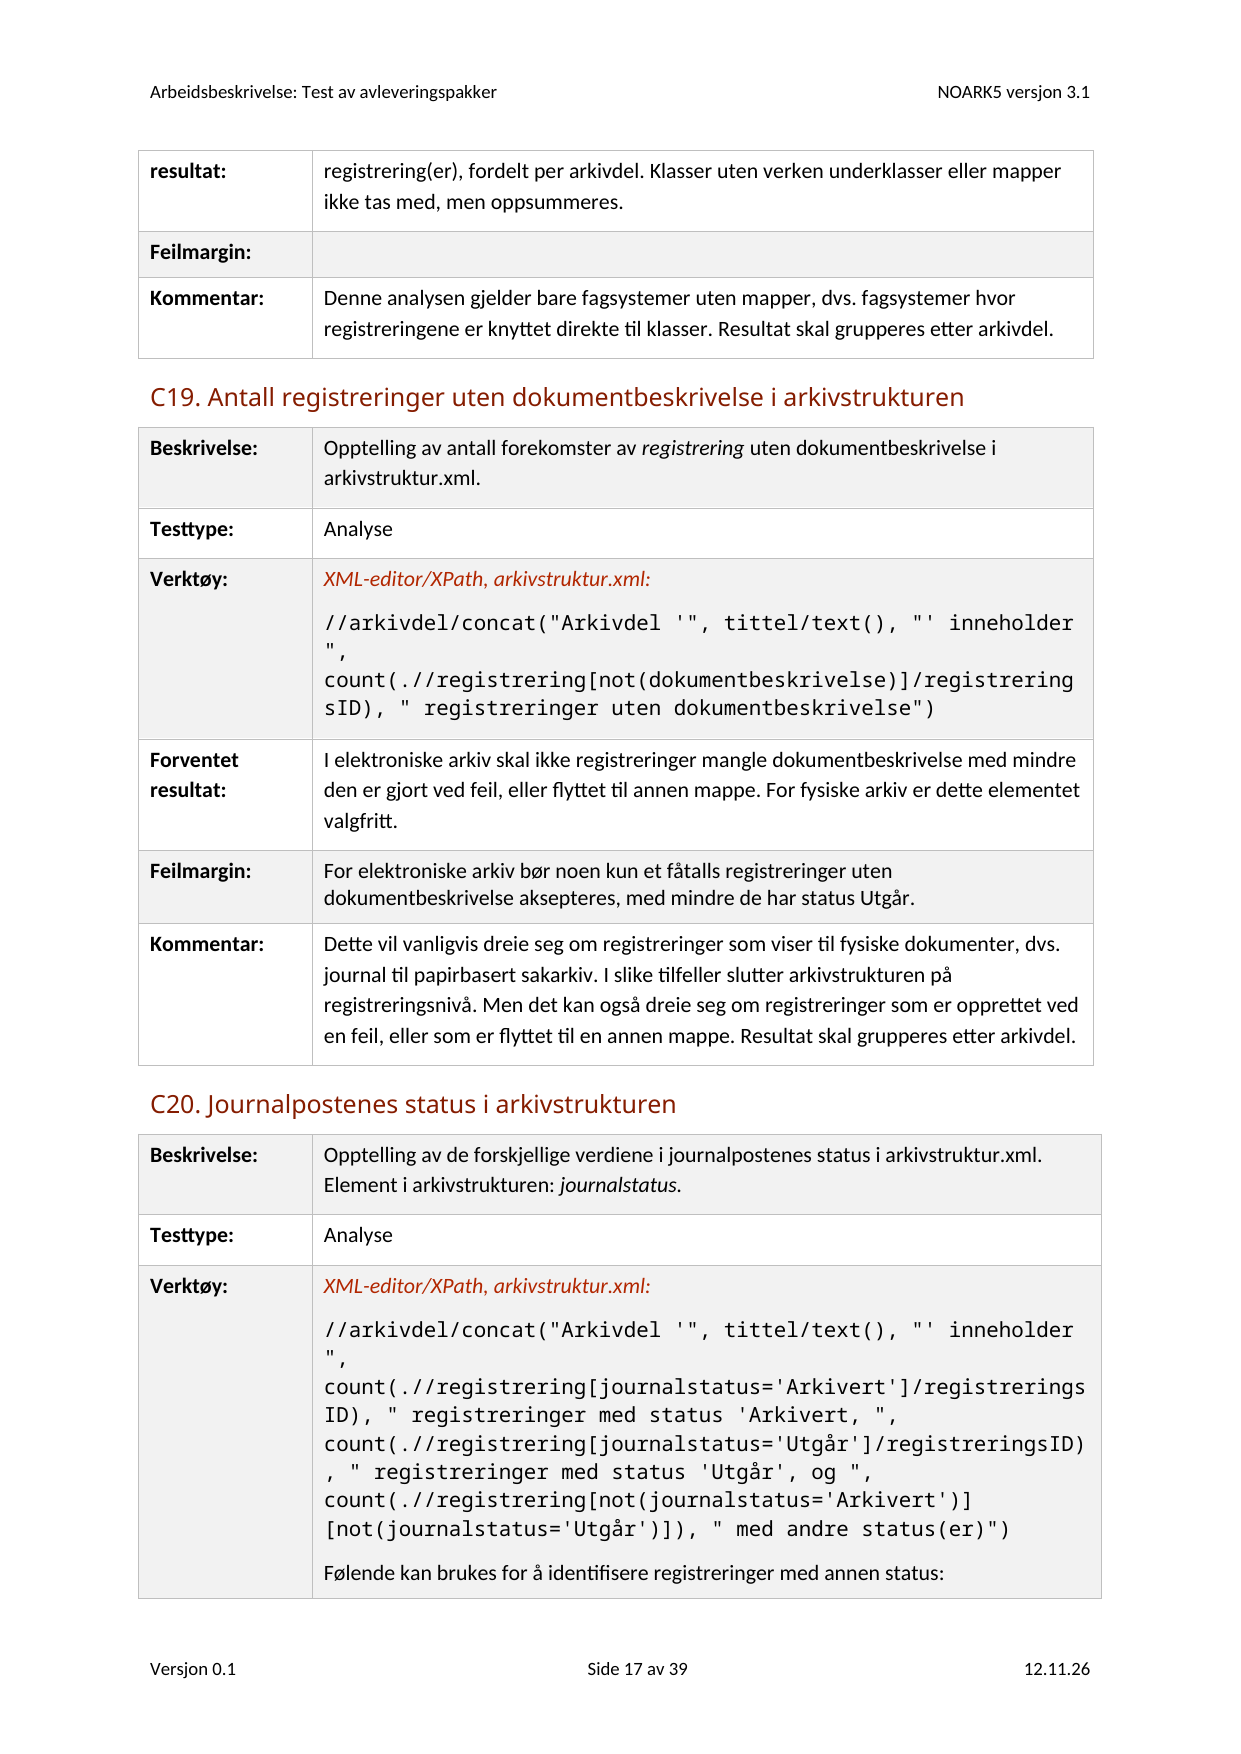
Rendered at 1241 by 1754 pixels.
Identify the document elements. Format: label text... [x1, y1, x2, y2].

table_cell Kommentar: [139, 278, 312, 358]
table_cell XML-editor/XPath, arkivstruktur.xml: //arkivdel/concat("Arkivdel '", tittel/text(), "' inneholder ", count(.//registrering[not(dokumentbeskrivelse)]/registreringsID), " registreringer uten dokumentbeskrivelse") [313, 559, 1093, 738]
table_header Opptelling av de forskjellige verdiene i journalpostenes status i arkivstruktur.xml. Element i arkivstrukturen: journalstatus. [313, 1135, 1101, 1214]
table_cell I elektroniske arkiv skal ikke registreringer mangle dokumentbeskrivelse med mindre den er gjort ved feil, eller flyttet til annen mappe. For fysiske arkiv er dette elementet valgfritt. [313, 740, 1093, 850]
table_cell Testtype: [139, 1215, 312, 1264]
table_cell Feilmargin: [139, 851, 312, 923]
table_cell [313, 1266, 1101, 1598]
table_cell [313, 232, 1093, 277]
table_cell Dette vil vanligvis dreie seg om registreringer som viser til fysiske dokumenter, dvs. journal til papirbasert sakarkiv. I slike tilfeller slutter arkivstrukturen på registreringsnivå. Men det kan også dreie seg om registreringer som er opprettet ved en feil, eller som er flyttet til en annen mappe. Resultat skal grupperes etter arkivdel. [313, 924, 1093, 1065]
table_cell Analyse [313, 509, 1093, 558]
table_header Beskrivelse: [139, 1135, 312, 1214]
table_cell Forventet resultat: [139, 151, 312, 231]
subtitle C19. Antall registreringer uten dokumentbeskrivelse i arkivstrukturen [150, 380, 1090, 414]
table_header Opptelling av antall forekomster av registrering uten dokumentbeskrivelse i arkivstruktur.xml. [313, 428, 1093, 507]
table_cell Feilmargin: [139, 232, 312, 277]
table_cell Forventet resultat: [139, 740, 312, 850]
table_header Beskrivelse: [139, 428, 312, 507]
table_cell Verktøy: [139, 559, 312, 738]
subtitle C20. Journalpostenes status i arkivstrukturen [150, 1087, 1090, 1121]
table_cell For elektroniske arkiv bør noen kun et fåtalls registreringer uten dokumentbeskrivelse aksepteres, med mindre de har status Utgår. [313, 851, 1093, 923]
table_cell Kommentar: [139, 924, 312, 1065]
table_cell Analyse [313, 1215, 1101, 1264]
table_cell Denne analysen gjelder bare fagsystemer uten mapper, dvs. fagsystemer hvor registreringene er knyttet direkte til klasser. Resultat skal grupperes etter arkivdel. [313, 278, 1093, 358]
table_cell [313, 151, 1093, 231]
table_cell Testtype: [139, 509, 312, 558]
table_cell Verktøy: [139, 1266, 312, 1598]
